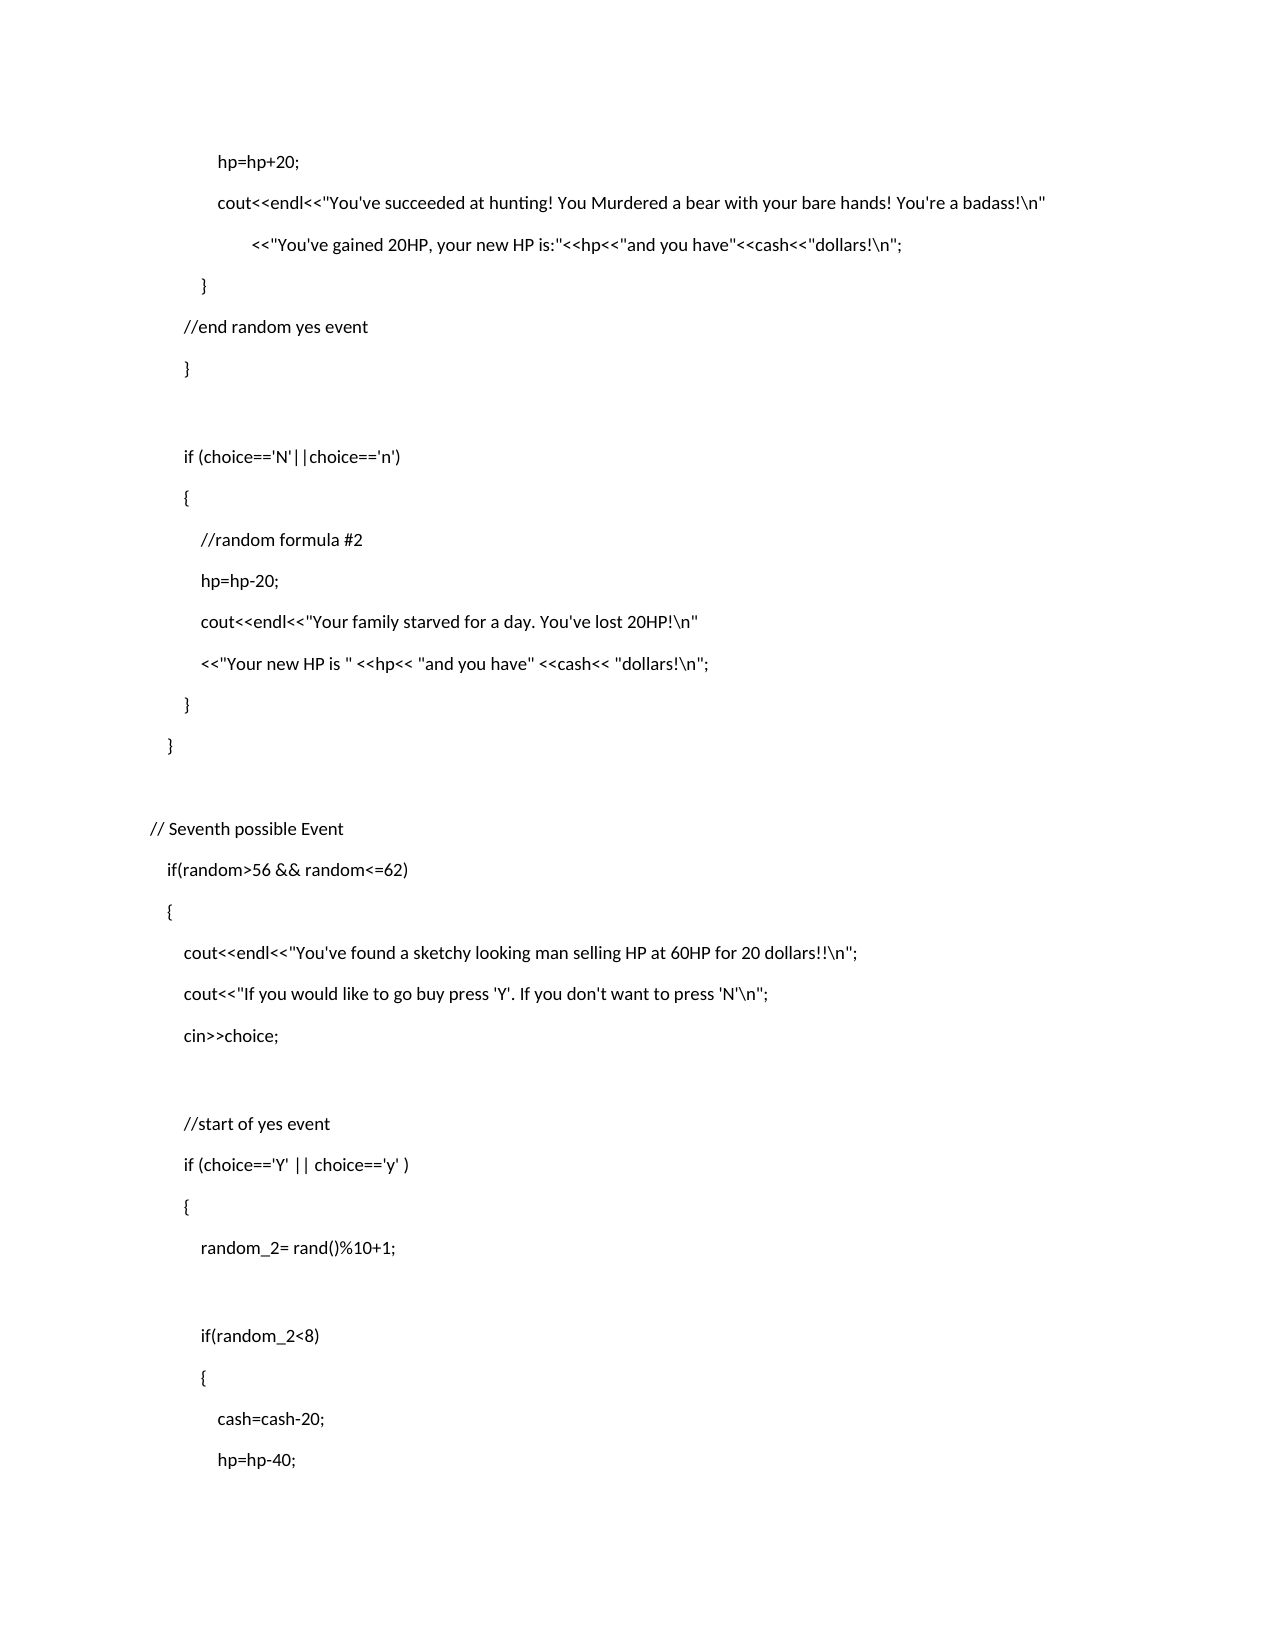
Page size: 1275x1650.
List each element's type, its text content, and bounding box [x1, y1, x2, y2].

text cout<<"If you would like to go buy press 'Y'. If you don't want to press 'N'\n"; [150, 983, 1125, 1006]
text } [150, 274, 1125, 297]
text cash=cash-20; [150, 1407, 1125, 1430]
text { [150, 1195, 1125, 1218]
text <<"You've gained 20HP, your new HP is:"<<hp<<"and you have"<<cash<<"dollars!\n"; [150, 233, 1125, 256]
text //end random yes event [150, 315, 1125, 338]
text hp=hp+20; [150, 150, 1125, 173]
text hp=hp-40; [150, 1448, 1125, 1471]
text { [150, 900, 1125, 923]
text cout<<endl<<"You've succeeded at hunting! You Murdered a bear with your bare hands! You're a badass!\n" [150, 191, 1125, 214]
text } [150, 357, 1125, 380]
text } [150, 734, 1125, 757]
text //start of yes event [150, 1112, 1125, 1135]
text cout<<endl<<"You've found a sketchy looking man selling HP at 60HP for 20 dollars!!\n"; [150, 941, 1125, 964]
text <<"Your new HP is " <<hp<< "and you have" <<cash<< "dollars!\n"; [150, 652, 1125, 675]
text if(random_2<8) [150, 1324, 1125, 1347]
text if (choice=='N'||choice=='n') [150, 445, 1125, 468]
text random_2= rand()%10+1; [150, 1236, 1125, 1259]
text //random formula #2 [150, 528, 1125, 551]
text { [150, 1366, 1125, 1389]
text cout<<endl<<"Your family starved for a day. You've lost 20HP!\n" [150, 610, 1125, 633]
text hp=hp-20; [150, 569, 1125, 592]
text if(random>56 && random<=62) [150, 858, 1125, 881]
text cin>>choice; [150, 1024, 1125, 1047]
text } [150, 693, 1125, 716]
text { [150, 486, 1125, 509]
text if (choice=='Y' || choice=='y' ) [150, 1153, 1125, 1176]
text // Seventh possible Event [150, 817, 1125, 840]
